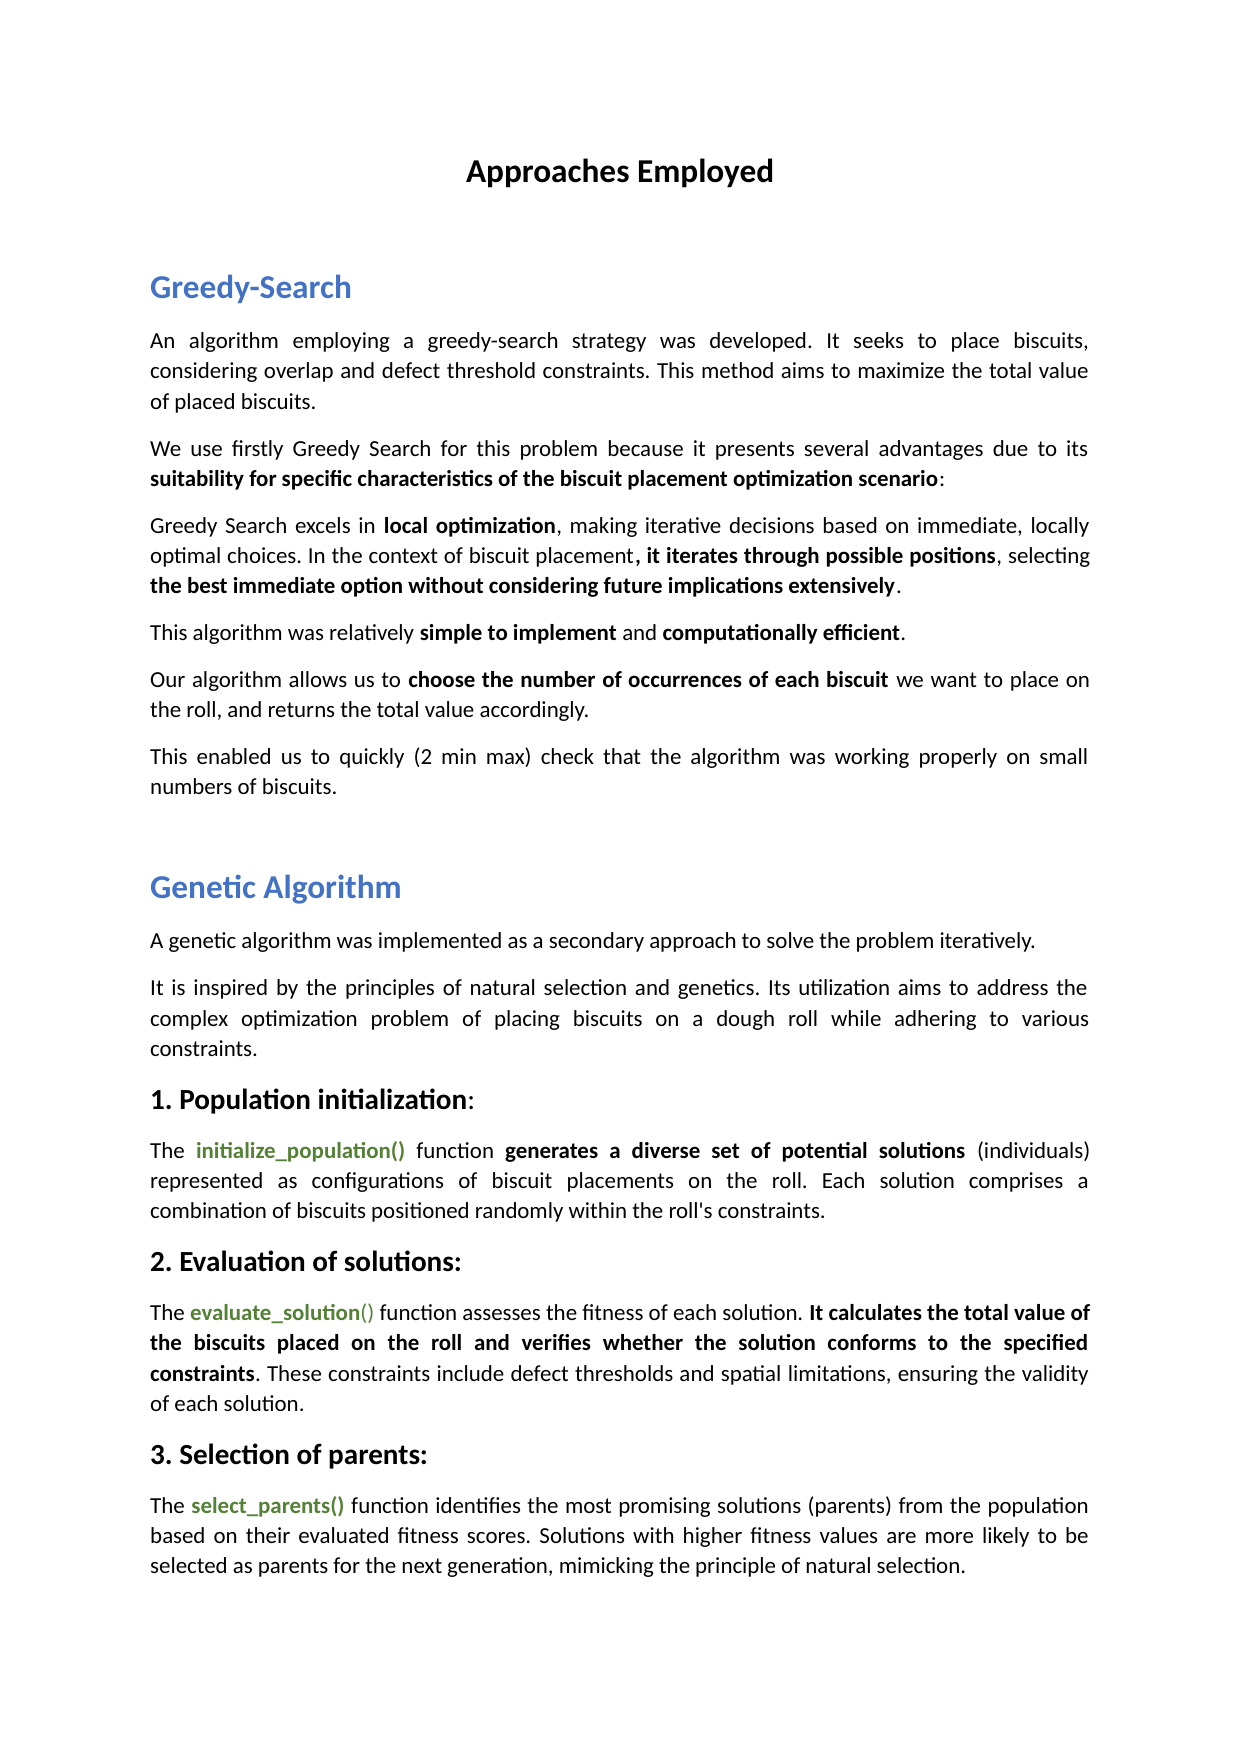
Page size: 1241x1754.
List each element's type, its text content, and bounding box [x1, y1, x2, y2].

text The select_parents() function identifies the most promising solutions (parents) from the population based on their evaluated fitness scores. Solutions with higher fitness values are more likely to be selected as parents for the next generation, mimicking the principle of natural selection. [150, 1491, 1090, 1579]
text This algorithm was relatively simple to implement and computationally efficient. [150, 618, 1090, 646]
text An algorithm employing a greedy-search strategy was developed. It seeks to place biscuits, considering overlap and defect threshold constraints. This method aims to maximize the total value of placed biscuits. [150, 326, 1090, 415]
text This enabled us to quickly (2 min max) check that the algorithm was working properly on small numbers of biscuits. [150, 742, 1090, 800]
text Genetic Algorithm [150, 866, 1090, 907]
text Approaches Employed [150, 150, 1090, 191]
text Greedy-Search [150, 266, 1090, 306]
text We use firstly Greedy Search for this problem because it presents several advantages due to its suitability for specific characteristics of the biscuit placement optimization scenario: [150, 434, 1090, 492]
text The evaluate_solution() function assesses the fitness of each solution. It calculates the total value of the biscuits placed on the roll and verifies whether the solution conforms to the specified constraints. These constraints include defect thresholds and spatial limitations, ensuring the validity of each solution. [150, 1298, 1090, 1417]
text Our algorithm allows us to choose the number of occurrences of each biscuit we want to place on the roll, and returns the total value accordingly. [150, 665, 1090, 723]
text The initialize_population() function generates a diverse set of potential solutions (individuals) represented as configurations of biscuit placements on the roll. Each solution comprises a combination of biscuits positioned randomly within the roll's constraints. [150, 1136, 1090, 1224]
text It is inspired by the principles of natural selection and genetics. Its utilization aims to address the complex optimization problem of placing biscuits on a dough roll while adhering to various constraints. [150, 973, 1090, 1062]
text 2. Evaluation of solutions: [150, 1243, 1090, 1279]
text Greedy Search excels in local optimization, making iterative decisions based on immediate, locally optimal choices. In the context of biscuit placement, it iterates through possible positions, selecting the best immediate option without considering future implications extensively. [150, 511, 1090, 599]
text 3. Selection of parents: [150, 1436, 1090, 1471]
text A genetic algorithm was implemented as a secondary approach to solve the problem iteratively. [150, 927, 1090, 954]
text 1. Population initialization: [150, 1081, 1090, 1116]
